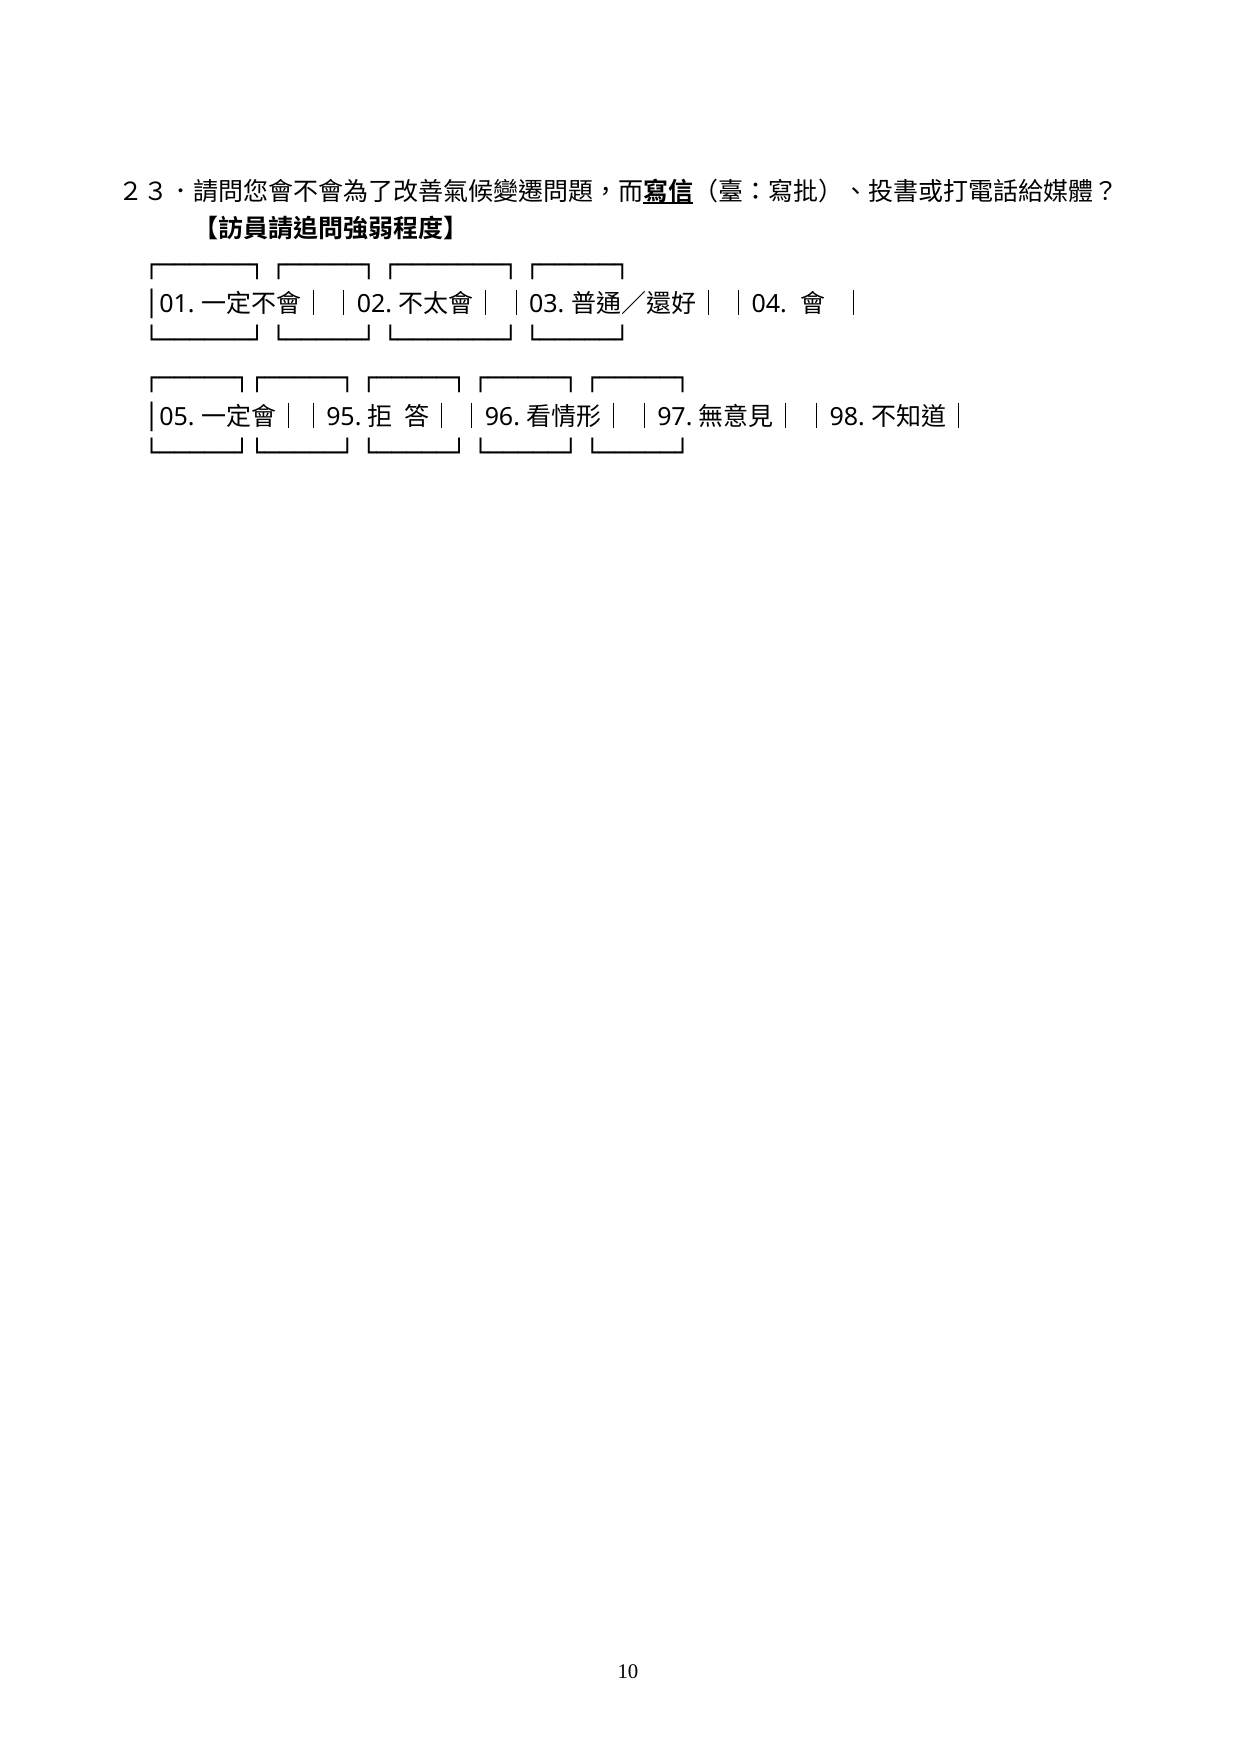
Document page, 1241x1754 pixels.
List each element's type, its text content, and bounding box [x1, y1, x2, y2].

text └─────┘└─────┘ └─────┘ └─────┘ └─────┘ [118, 433, 1137, 470]
text │05. 一定會││95. 拒 答│ │96. 看情形│ │97. 無意見│ │98. 不知道│ [118, 395, 1137, 433]
text │01. 一定不會│ │02. 不太會│ │03. 普通／還好│ │04. 會 │ [118, 283, 1137, 320]
text └──────┘ └─────┘ └───────┘ └─────┘ [118, 320, 1137, 358]
text ┌──────┐ ┌─────┐ ┌───────┐ ┌─────┐ [118, 245, 1137, 283]
text ┌─────┐┌─────┐ ┌─────┐ ┌─────┐ ┌─────┐ [118, 358, 1137, 395]
text ２３．請問您會不會為了改善氣候變遷問題，而寫信（臺：寫批）、投書或打電話給媒體？【訪員請追問強弱程度】 [118, 170, 1137, 245]
